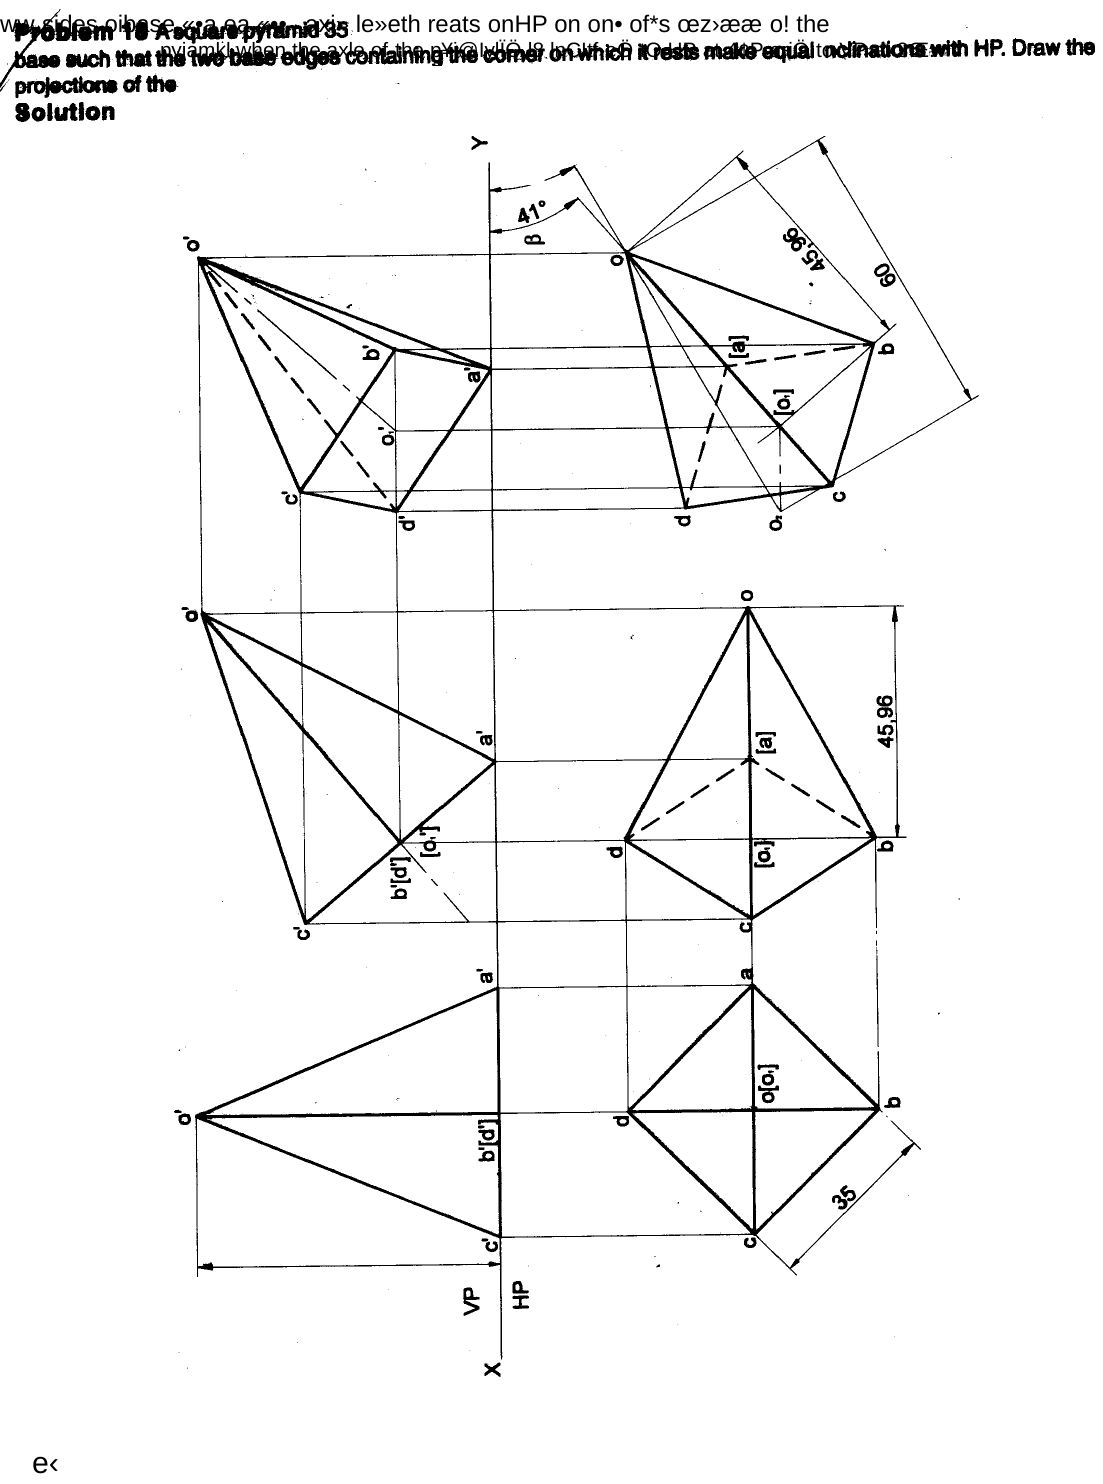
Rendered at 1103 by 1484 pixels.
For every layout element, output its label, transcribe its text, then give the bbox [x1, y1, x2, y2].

picture [0, 9, 1095, 122]
text e‹ [32, 1445, 998, 1480]
picture [174, 136, 979, 1377]
